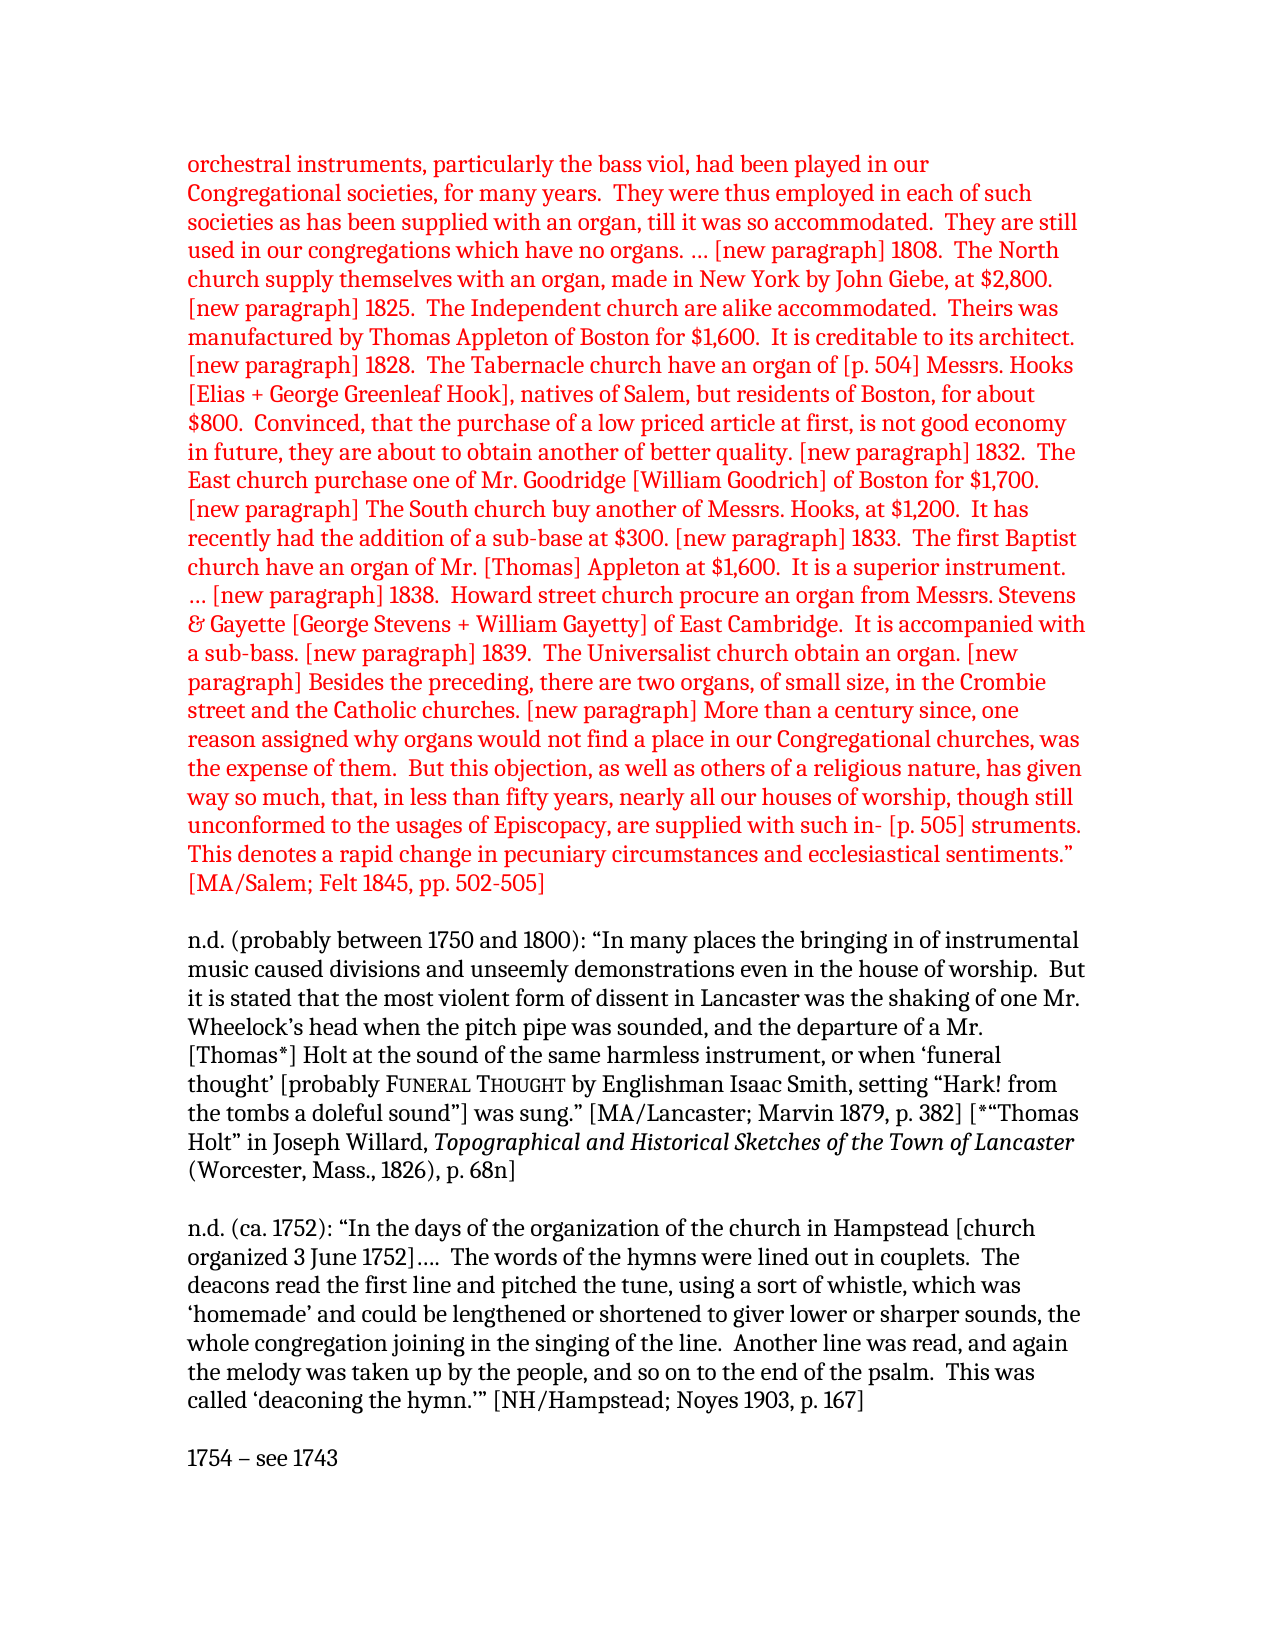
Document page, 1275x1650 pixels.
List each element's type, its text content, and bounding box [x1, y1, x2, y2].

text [187, 150, 1087, 897]
text 1754 – see 1743 [187, 1444, 1087, 1472]
text n.d. (probably between 1750 and 1800): “In many places the bringing in of instrumental music caused divisions and unseemly demonstrations even in the house of worship. But it is stated that the most violent form of dissent in Lancaster was the shaking of one Mr. Wheelock’s head when the pitch pipe was sounded, and the departure of a Mr. [Thomas*] Holt at the sound of the same harmless instrument, or when ‘funeral thought’ [probably Funeral Thought by Englishman Isaac Smith, setting “Hark! from the tombs a doleful sound”] was sung.” [MA/Lancaster; Marvin 1879, p. 382] [*“Thomas Holt” in Joseph Willard, Topographical and Historical Sketches of the Town of Lancaster (Worcester, Mass., 1826), p. 68n] [187, 926, 1087, 1185]
text n.d. (ca. 1752): “In the days of the organization of the church in Hampstead [church organized 3 June 1752]…. The words of the hymns were lined out in couplets. The deacons read the first line and pitched the tune, using a sort of whistle, which was ‘homemade’ and could be lengthened or shortened to giver lower or sharper sounds, the whole congregation joining in the singing of the line. Another line was read, and again the melody was taken up by the people, and so on to the end of the psalm. This was called ‘deaconing the hymn.’” [NH/Hampstead; Noyes 1903, p. 167] [187, 1214, 1087, 1415]
